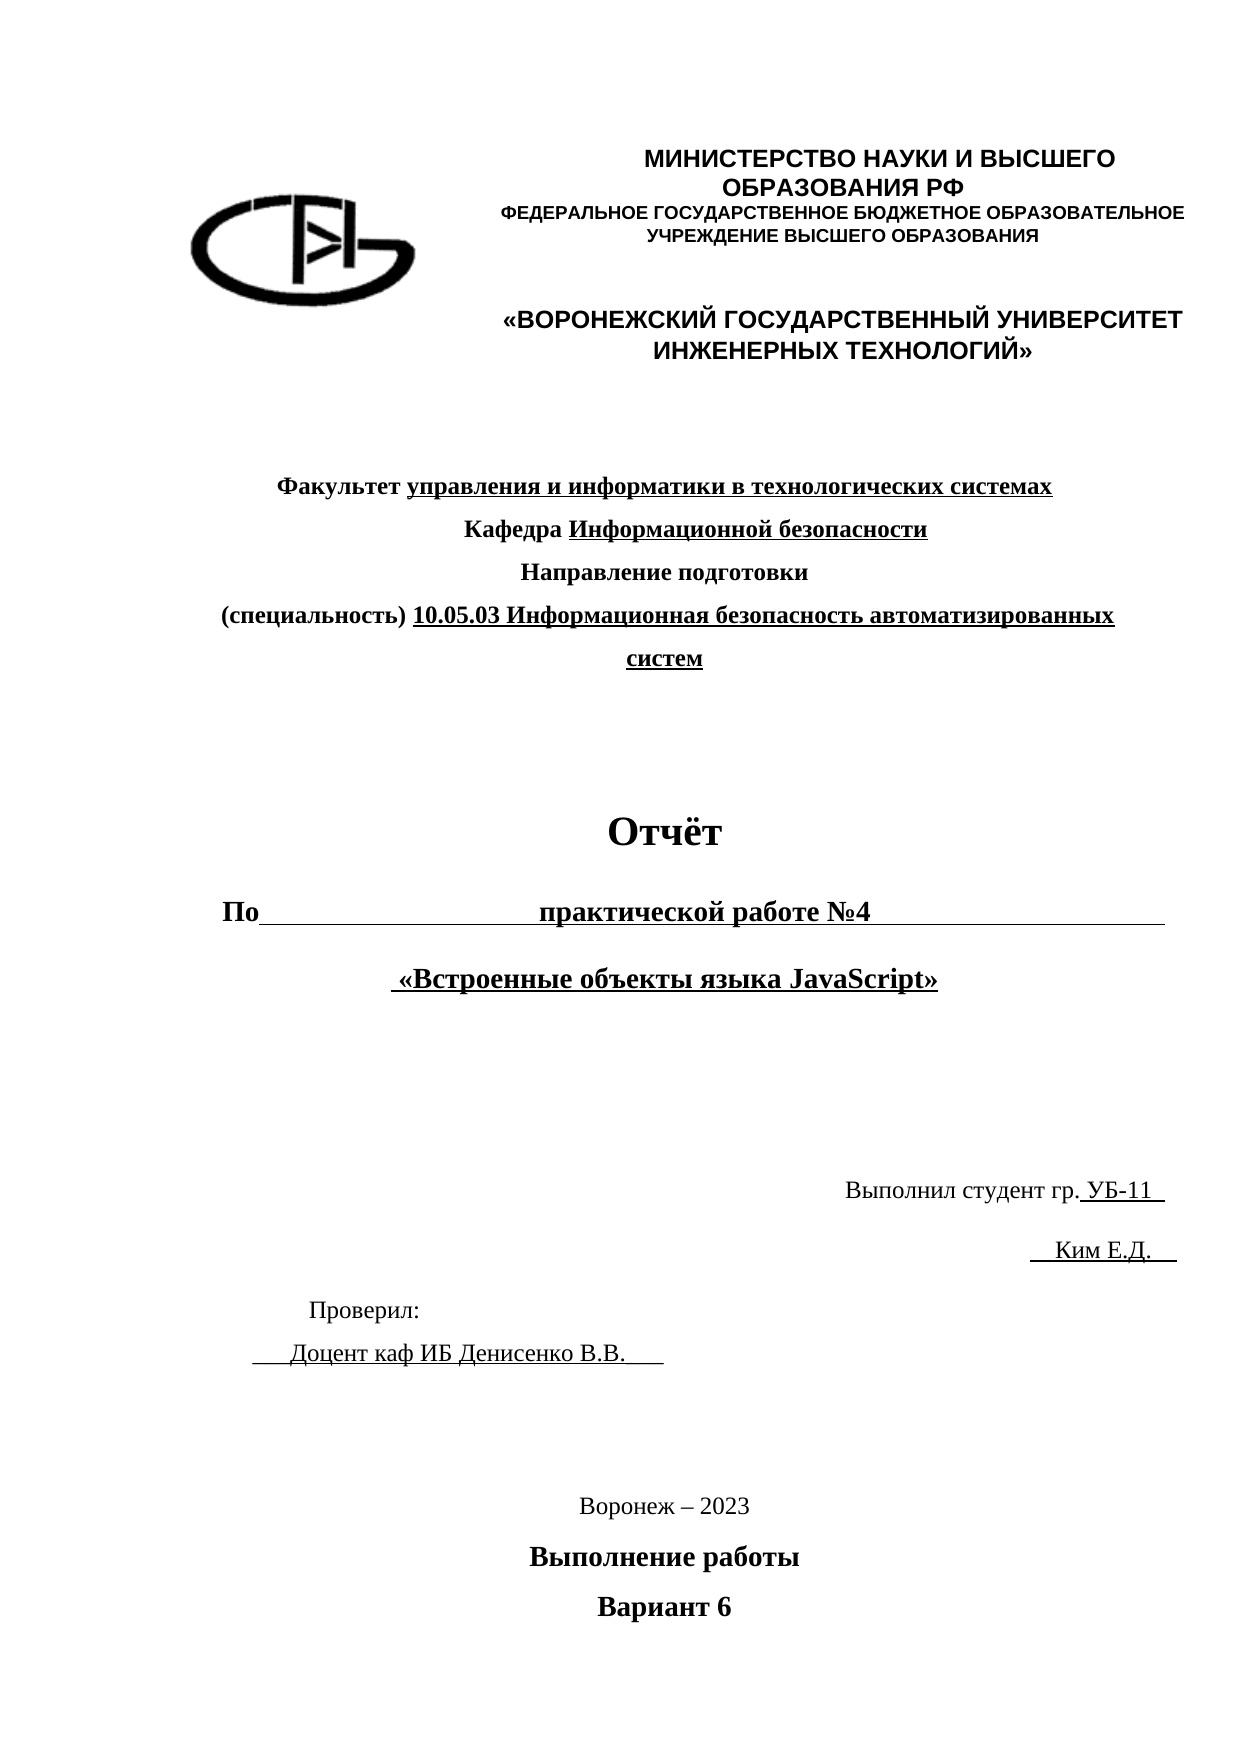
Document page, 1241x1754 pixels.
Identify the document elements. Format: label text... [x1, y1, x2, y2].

text ___Доцент каф ИБ Денисенко В.В.___ [177, 1338, 1152, 1367]
subtitle Факультет управления и информатики в технологических системах [177, 471, 1152, 499]
text По практической работе №4 [177, 894, 1152, 928]
subtitle (специальность) 10.05.03 Информационная безопасность автоматизированных систем [177, 600, 1152, 672]
text Отчёт [177, 806, 1152, 854]
picture [177, 177, 428, 325]
text «Встроенные объекты языка JavaScript» [177, 961, 1152, 995]
subtitle Кафедра Информационной безопасности [177, 514, 1152, 543]
text Выполнил студент гр. УБ-11 [177, 1175, 1152, 1204]
subtitle Проверил: [177, 1295, 1152, 1324]
text Вариант 6 [177, 1589, 1152, 1622]
text Выполнение работы [177, 1539, 1152, 1572]
subtitle Направление подготовки [177, 557, 1152, 586]
text Ким Е.Д. [177, 1235, 1152, 1264]
text Воронеж – 2023 [177, 1491, 1152, 1520]
